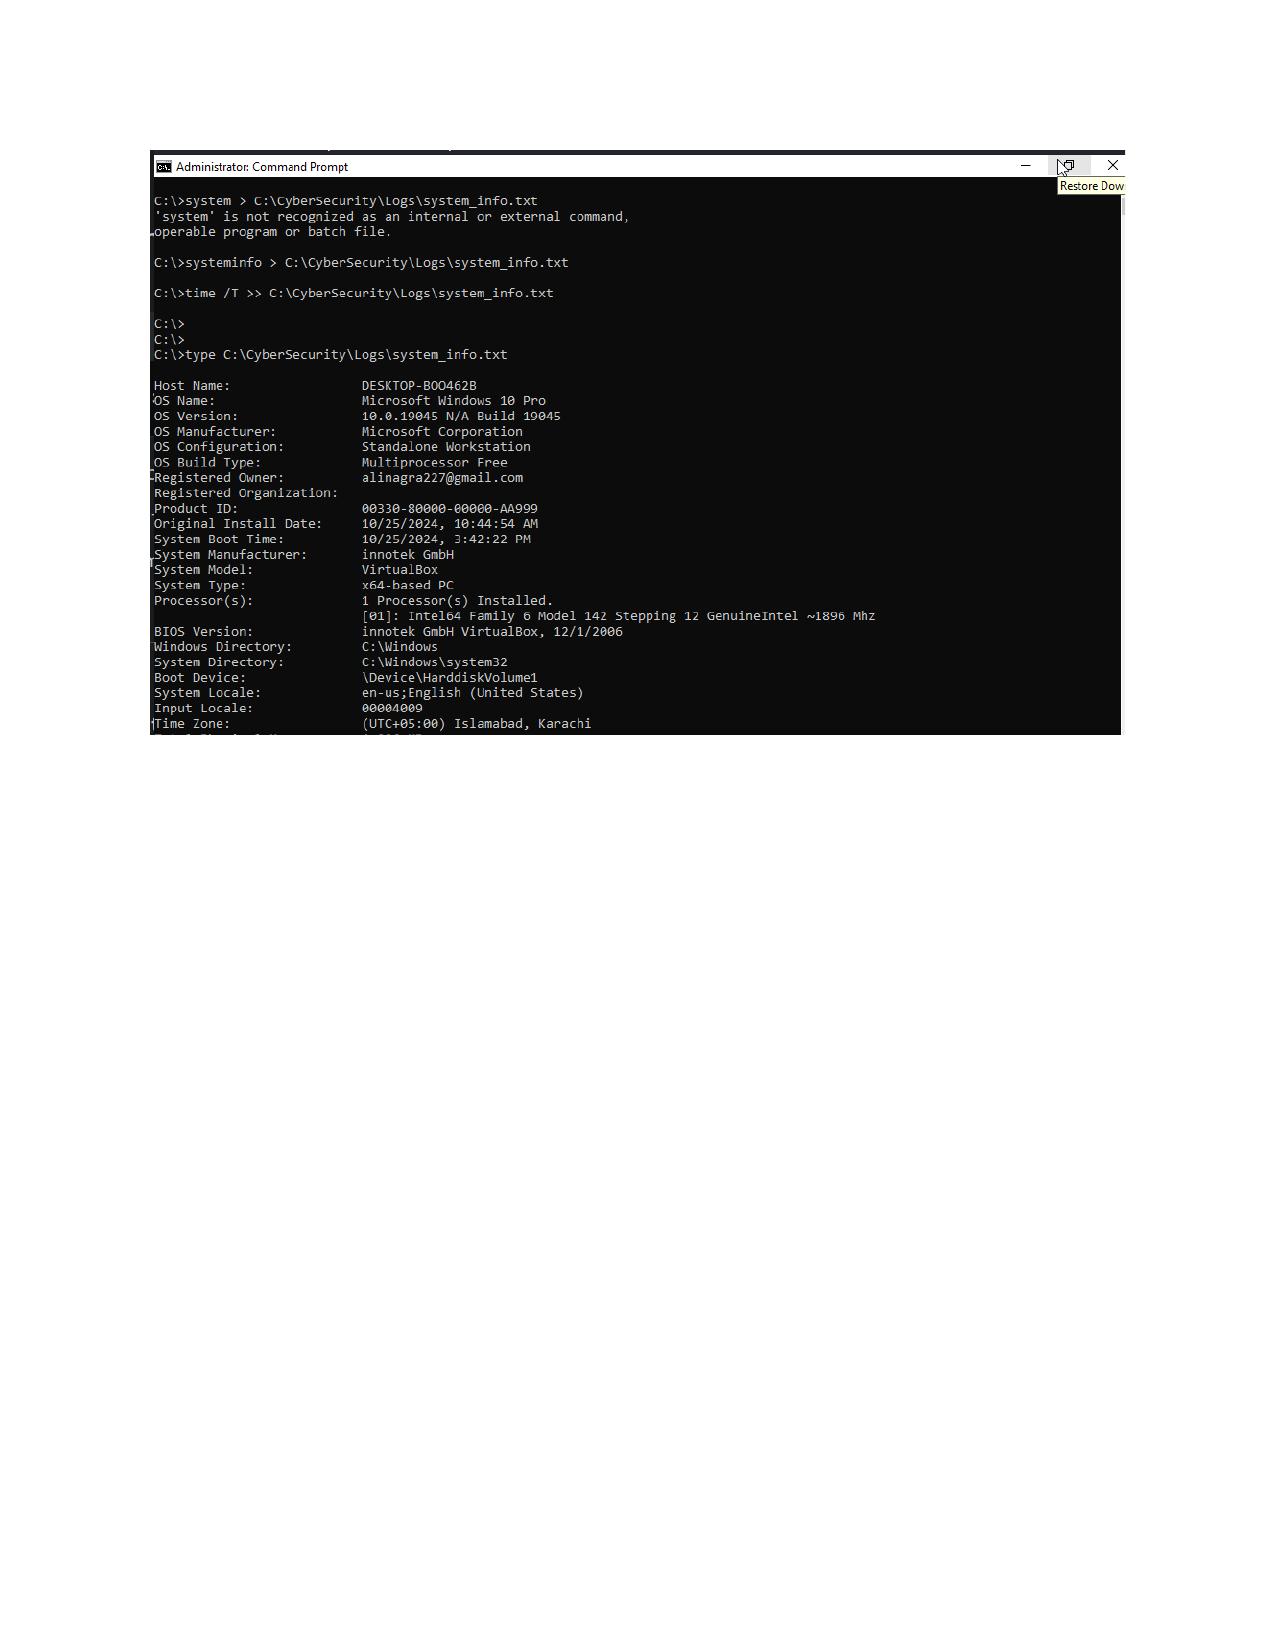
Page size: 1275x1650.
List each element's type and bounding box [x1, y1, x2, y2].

picture [150, 150, 1125, 735]
